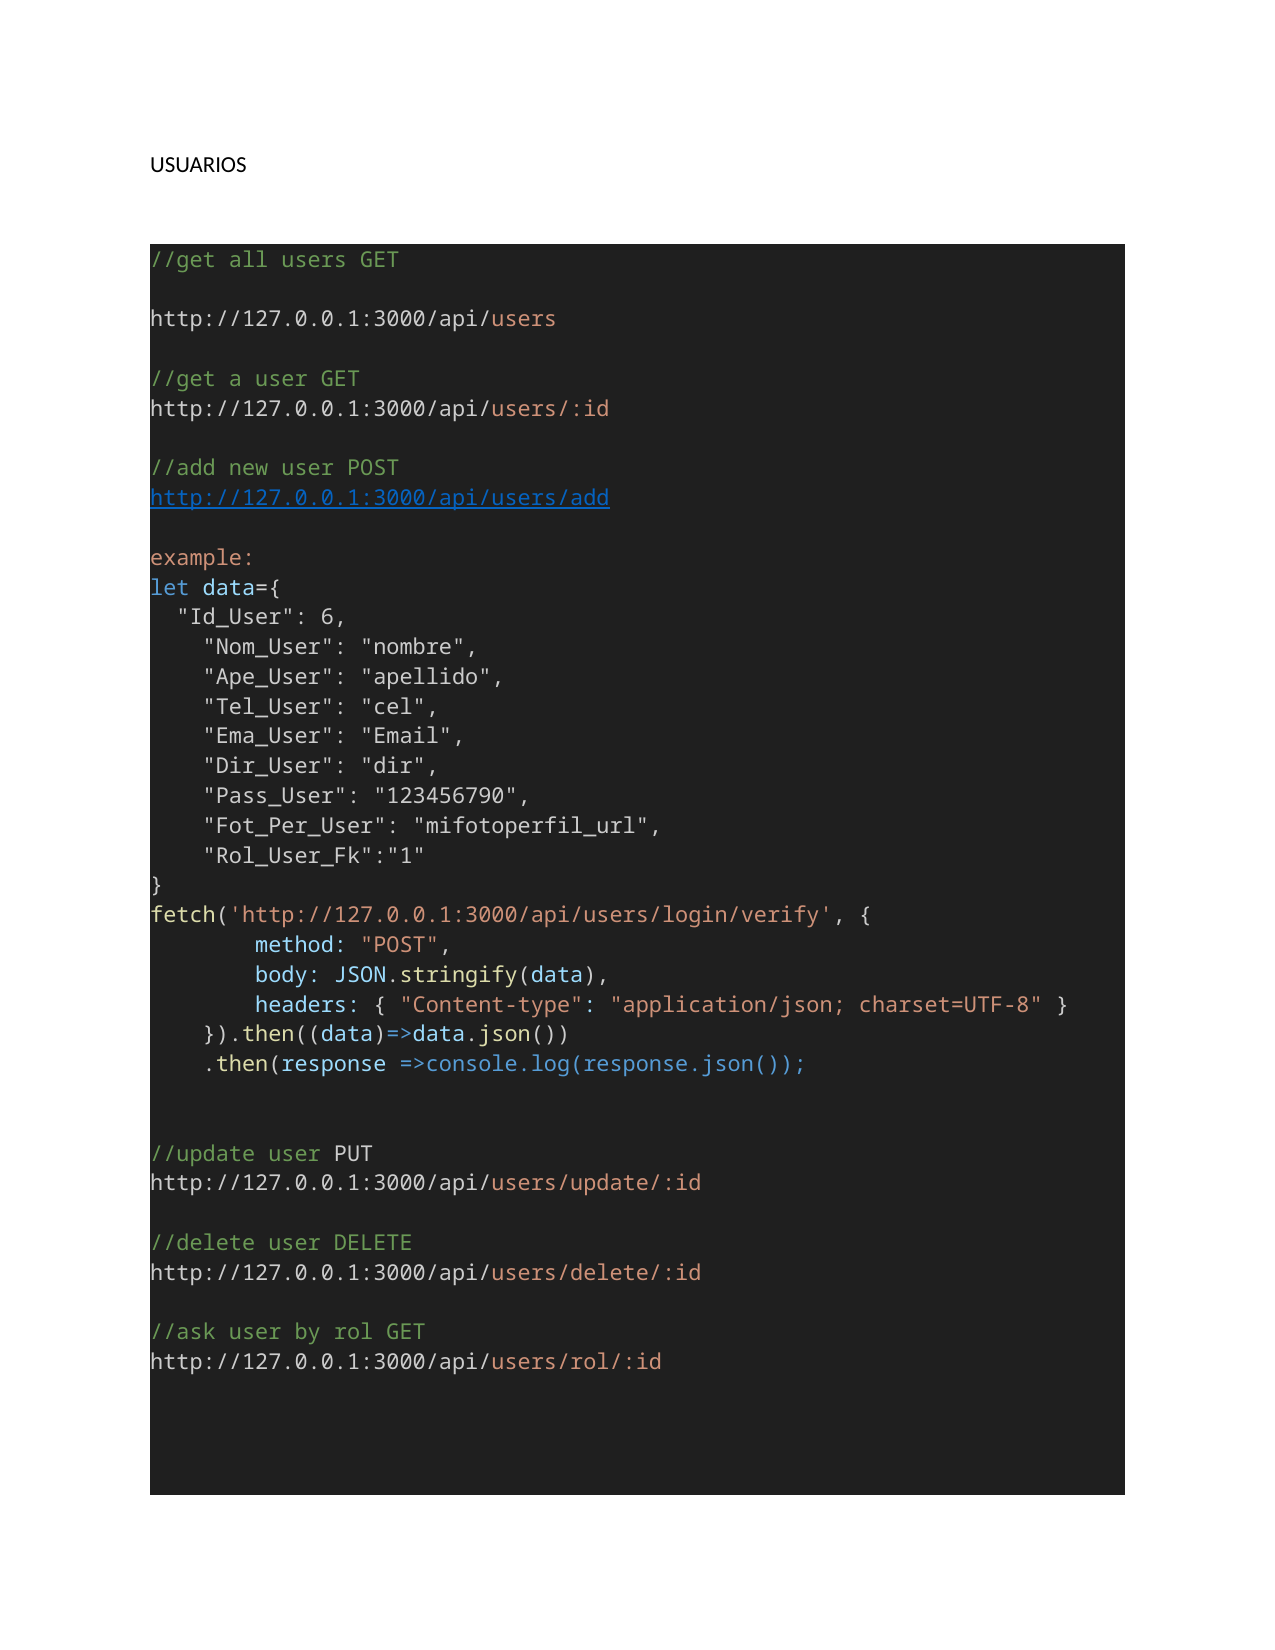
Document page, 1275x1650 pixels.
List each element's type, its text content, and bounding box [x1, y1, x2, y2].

text //get a user GET [150, 363, 1125, 393]
text //update user PUT [150, 1137, 1125, 1167]
text headers: { "Content-type": "application/json; charset=UTF-8" } [150, 988, 1125, 1018]
text http://127.0.0.1:3000/api/users/rol/:id [150, 1346, 1125, 1376]
text } [150, 869, 1125, 899]
text body: JSON.stringify(data), [150, 959, 1125, 988]
text "Ema_User": "Email", [150, 720, 1125, 750]
text http://127.0.0.1:3000/api/users/update/:id [150, 1167, 1125, 1197]
text //get all users GET [150, 244, 1125, 273]
text //ask user by rol GET [150, 1316, 1125, 1346]
text "Pass_User": "123456790", [150, 780, 1125, 810]
text "Tel_User": "cel", [150, 691, 1125, 720]
text USUARIOS [150, 150, 1125, 178]
text //add new user POST [150, 452, 1125, 482]
text fetch('http://127.0.0.1:3000/api/users/login/verify', { [150, 899, 1125, 929]
text //delete user DELETE [150, 1227, 1125, 1257]
text "Nom_User": "nombre", [150, 631, 1125, 661]
text http://127.0.0.1:3000/api/users/add [150, 482, 1125, 512]
text "Dir_User": "dir", [150, 750, 1125, 780]
text example: [150, 542, 1125, 571]
text http://127.0.0.1:3000/api/users/:id [150, 393, 1125, 422]
text }).then((data)=>data.json()) [150, 1018, 1125, 1048]
text method: "POST", [150, 929, 1125, 959]
text "Id_User": 6, [150, 601, 1125, 631]
text "Rol_User_Fk":"1" [150, 839, 1125, 869]
text .then(response =>console.log(response.json()); [150, 1048, 1125, 1078]
text "Ape_User": "apellido", [150, 661, 1125, 691]
text http://127.0.0.1:3000/api/users/delete/:id [150, 1257, 1125, 1286]
text let data={ [150, 571, 1125, 601]
text http://127.0.0.1:3000/api/users [150, 303, 1125, 333]
text "Fot_Per_User": "mifotoperfil_url", [150, 810, 1125, 839]
